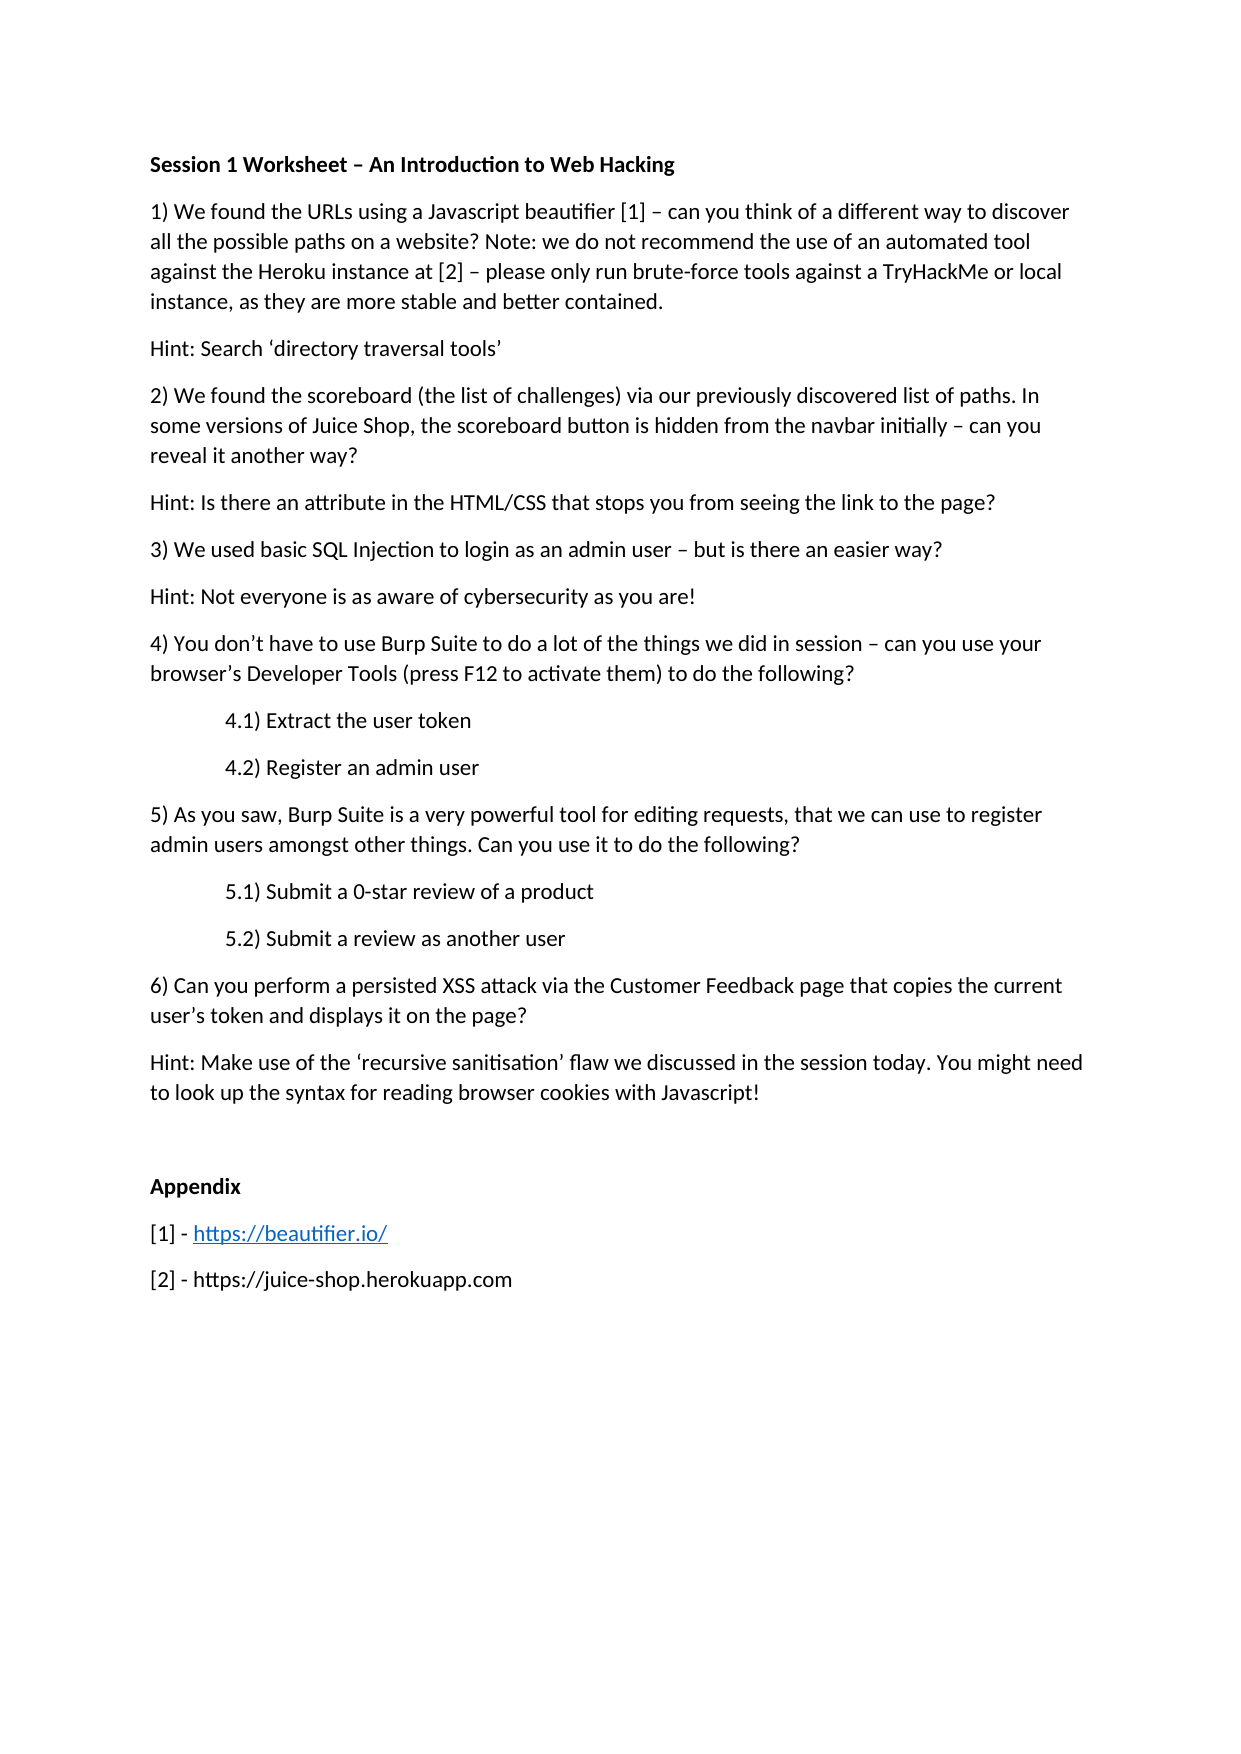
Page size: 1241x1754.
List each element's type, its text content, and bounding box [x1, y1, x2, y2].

text 1) We found the URLs using a Javascript beautifier [1] – can you think of a different way to discover all the possible paths on a website? Note: we do not recommend the use of an automated tool against the Heroku instance at [2] – please only run brute-force tools against a TryHackMe or local instance, as they are more stable and better contained. [150, 197, 1090, 316]
text 2) We found the scoreboard (the list of challenges) via our previously discovered list of paths. In some versions of Juice Shop, the scoreboard button is hidden from the navbar initially – can you reveal it another way? [150, 381, 1090, 470]
text Hint: Search ‘directory traversal tools’ [150, 334, 1090, 362]
text 5) As you saw, Burp Suite is a very powerful tool for editing requests, that we can use to register admin users amongst other things. Can you use it to do the following? [150, 800, 1090, 858]
text Hint: Not everyone is as aware of cybersecurity as you are! [150, 582, 1090, 610]
text 6) Can you perform a persisted XSS attack via the Customer Feedback page that copies the current user’s token and displays it on the page? [150, 971, 1090, 1029]
text Session 1 Worksheet – An Introduction to Web Hacking [150, 150, 1090, 178]
text Hint: Make use of the ‘recursive sanitisation’ flaw we discussed in the session today. You might need to look up the syntax for reading browser cookies with Javascript! [150, 1048, 1090, 1106]
text Appendix [150, 1172, 1090, 1200]
text 4.1) Extract the user token [225, 706, 1090, 734]
text 5.1) Submit a 0-star review of a product [225, 877, 1090, 905]
text 5.2) Submit a review as another user [225, 924, 1090, 952]
text 4.2) Register an admin user [225, 753, 1090, 781]
text 3) We used basic SQL Injection to login as an admin user – but is there an easier way? [150, 535, 1090, 563]
text [2] - https://juice-shop.herokuapp.com [150, 1266, 1090, 1294]
text Hint: Is there an attribute in the HTML/CSS that stops you from seeing the link to the page? [150, 488, 1090, 517]
text [1] - https://beautifier.io/ [150, 1219, 1090, 1247]
text 4) You don’t have to use Burp Suite to do a lot of the things we did in session – can you use your browser’s Developer Tools (press F12 to activate them) to do the following? [150, 629, 1090, 687]
